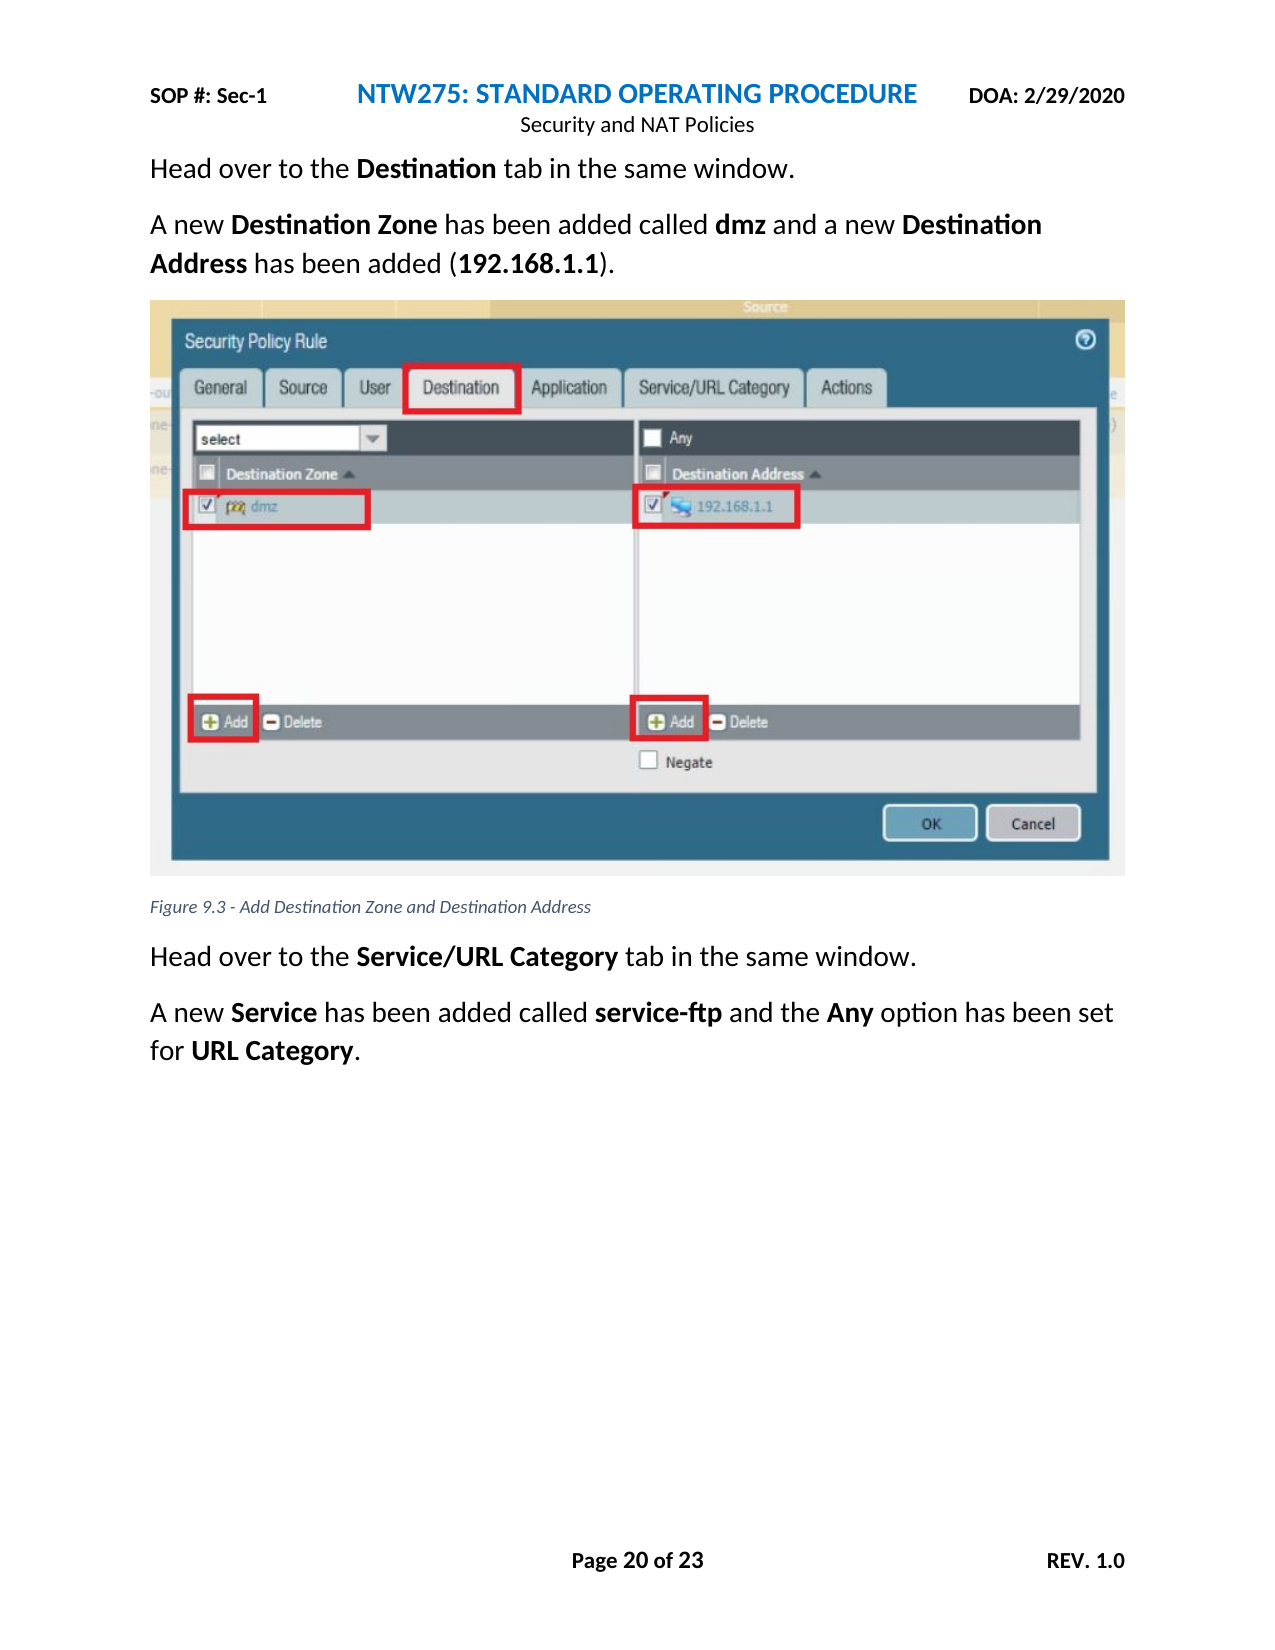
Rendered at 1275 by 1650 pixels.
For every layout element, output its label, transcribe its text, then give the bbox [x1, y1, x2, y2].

text Head over to the Service/URL Category tab in the same window. [150, 938, 1125, 974]
text Head over to the Destination tab in the same window. [150, 150, 1125, 186]
text A new Service has been added called service-ftp and the Any option has been set for URL Category. [150, 994, 1125, 1068]
picture [150, 300, 1125, 876]
text Figure 9.3 - Add Destination Zone and Destination Address [150, 895, 1125, 918]
text A new Destination Zone has been added called dmz and a new Destination Address has been added (192.168.1.1). [150, 206, 1125, 281]
